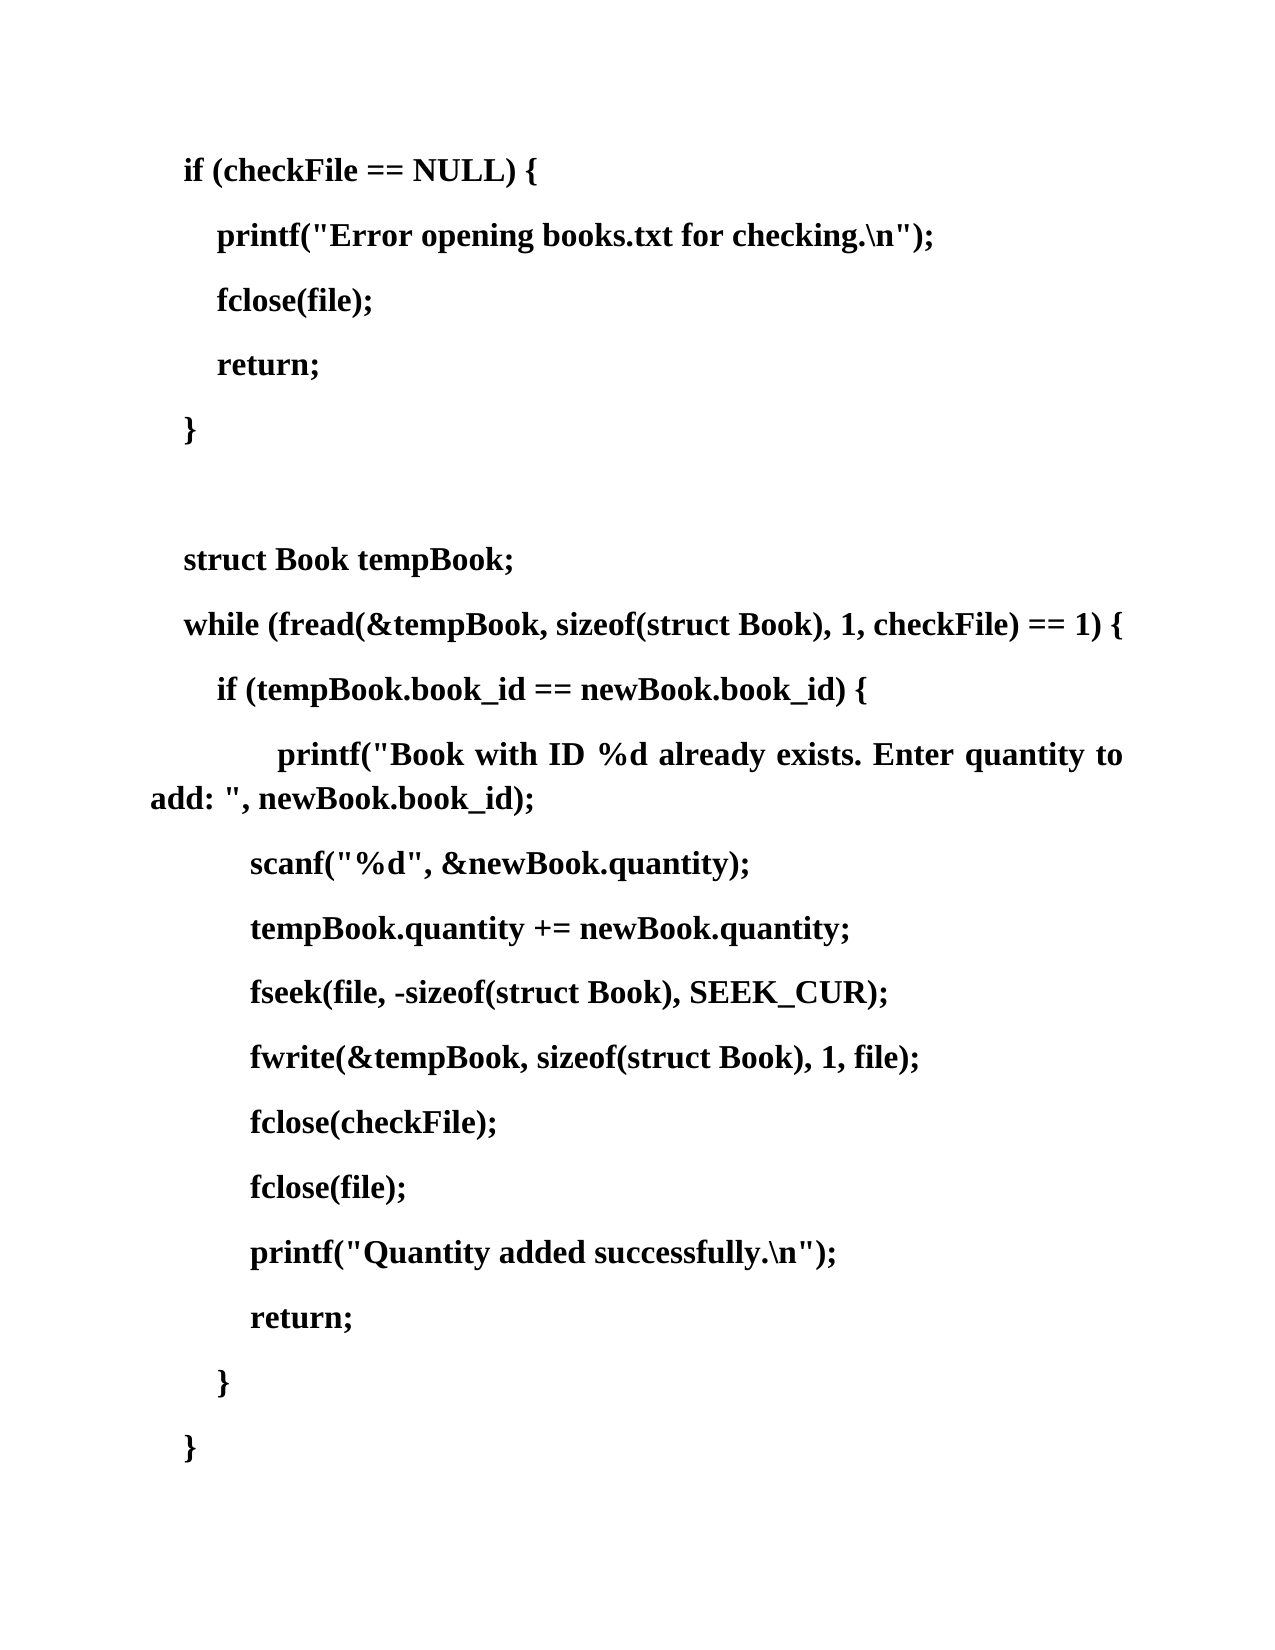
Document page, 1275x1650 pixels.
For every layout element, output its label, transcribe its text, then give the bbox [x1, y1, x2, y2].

text } [150, 409, 1125, 448]
text fwrite(&tempBook, sizeof(struct Book), 1, file); [150, 1038, 1125, 1076]
text fclose(file); [150, 1167, 1125, 1206]
text struct Book tempBook; [150, 539, 1125, 578]
text if (checkFile == NULL) { [150, 150, 1125, 188]
text fclose(checkFile); [150, 1103, 1125, 1141]
text } [150, 1427, 1125, 1465]
text return; [150, 1297, 1125, 1336]
text fclose(file); [150, 280, 1125, 318]
text fseek(file, -sizeof(struct Book), SEEK_CUR); [150, 973, 1125, 1011]
text return; [150, 345, 1125, 383]
text scanf("%d", &newBook.quantity); [150, 843, 1125, 881]
text while (fread(&tempBook, sizeof(struct Book), 1, checkFile) == 1) { [150, 604, 1125, 643]
text tempBook.quantity += newBook.quantity; [150, 908, 1125, 946]
text printf("Quantity added successfully.\n"); [150, 1232, 1125, 1271]
text printf("Error opening books.txt for checking.\n"); [150, 215, 1125, 253]
text printf("Book with ID %d already exists. Enter quantity to add: ", newBook.book_id); [150, 734, 1125, 816]
text if (tempBook.book_id == newBook.book_id) { [150, 669, 1125, 707]
text } [150, 1362, 1125, 1401]
